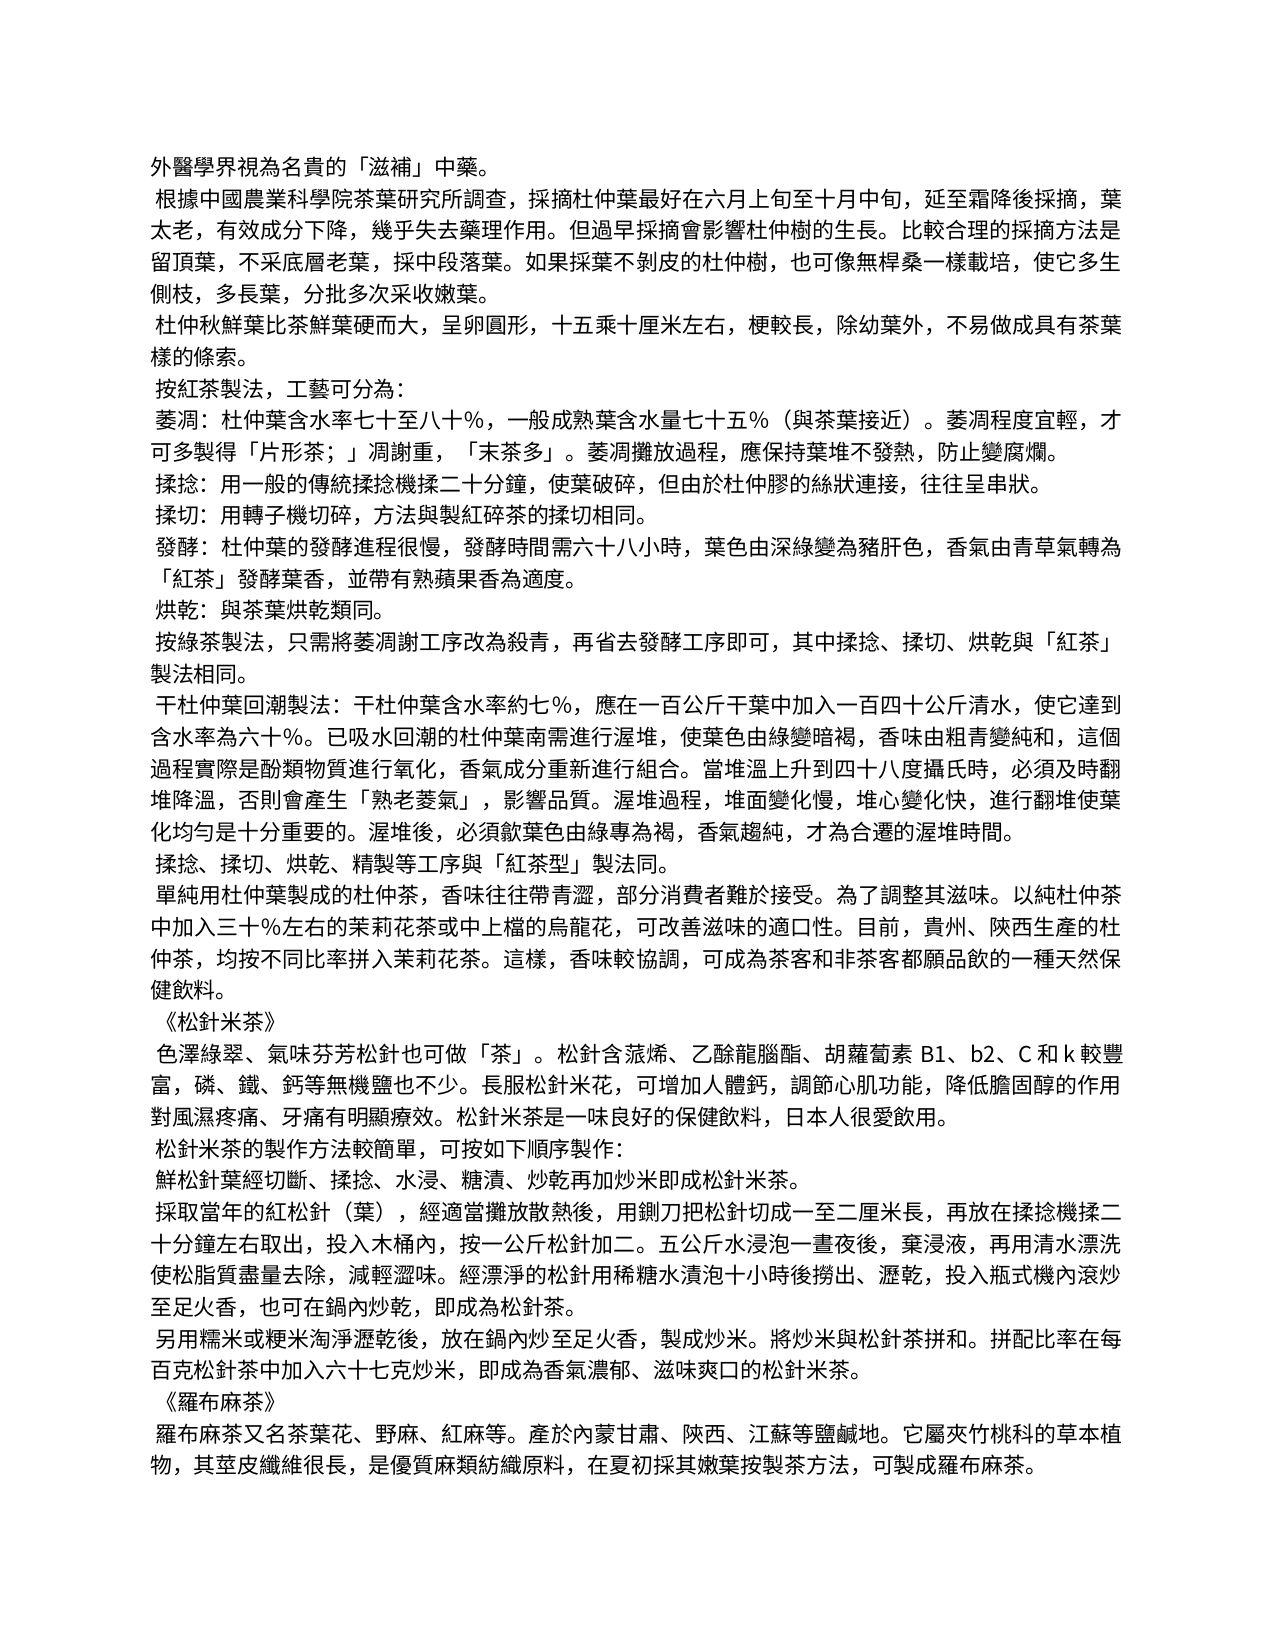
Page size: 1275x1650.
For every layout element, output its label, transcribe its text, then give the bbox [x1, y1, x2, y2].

text 萎凋：杜仲葉含水率七十至八十％，一般成熟葉含水量七十五％（與茶葉接近）。萎凋程度宜輕，才可多製得「片形茶；」凋謝重，「末茶多」。萎凋攤放過程，應保持葉堆不發熱，防止變腐爛。 [150, 403, 1125, 467]
text 干杜仲葉回潮製法：干杜仲葉含水率約七％，應在一百公斤干葉中加入一百四十公斤清水，使它達到含水率為六十％。已吸水回潮的杜仲葉南需進行渥堆，使葉色由綠變暗褐，香味由粗青變純和，這個過程實際是酚類物質進行氧化，香氣成分重新進行組合。當堆溫上升到四十八度攝氏時，必須及時翻堆降溫，否則會產生「熟老菱氣」，影響品質。渥堆過程，堆面變化慢，堆心變化快，進行翻堆使葉化均勻是十分重要的。渥堆後，必須歙葉色由綠專為褐，香氣趨純，才為合遷的渥堆時間。 [150, 688, 1125, 847]
text 按綠茶製法，只需將萎凋謝工序改為殺青，再省去發酵工序即可，其中揉捻、揉切、烘乾與「紅茶」製法相同。 [150, 625, 1125, 688]
text 另用糯米或粳米淘淨瀝乾後，放在鍋內炒至足火香，製成炒米。將炒米與松針茶拼和。拼配比率在每百克松針茶中加入六十七克炒米，即成為香氣濃郁、滋味爽口的松針米茶。 [150, 1322, 1125, 1385]
text 鮮松針葉經切斷、揉捻、水浸、糖漬、炒乾再加炒米即成松針米茶。 [150, 1163, 1125, 1195]
text 揉捻：用一般的傳統揉捻機揉二十分鐘，使葉破碎，但由於杜仲膠的絲狀連接，往往呈串狀。 [150, 467, 1125, 498]
text 揉捻、揉切、烘乾、精製等工序與「紅茶型」製法同。 [150, 847, 1125, 878]
text 羅布麻茶又名茶葉花、野麻、紅麻等。產於內蒙甘肅、陝西、江蘇等鹽鹹地。它屬夾竹桃科的草本植物，其莖皮纖維很長，是優質麻類紡織原料，在夏初採其嫩葉按製茶方法，可製成羅布麻茶。 [150, 1417, 1125, 1480]
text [150, 150, 1125, 182]
text 按紅茶製法，工藝可分為： [150, 372, 1125, 403]
text 發酵：杜仲葉的發酵進程很慢，發酵時間需六十八小時，葉色由深綠變為豬肝色，香氣由青草氣轉為「紅茶」發酵葉香，並帶有熟蘋果香為適度。 [150, 530, 1125, 593]
text 單純用杜仲葉製成的杜仲茶，香味往往帶青澀，部分消費者難於接受。為了調整其滋味。以純杜仲茶中加入三十％左右的茉莉花茶或中上檔的烏龍花，可改善滋味的適口性。目前，貴州、陝西生產的杜仲茶，均按不同比率拼入茉莉花茶。這樣，香味較協調，可成為茶客和非茶客都願品飲的一種天然保健飲料。 [150, 878, 1125, 1005]
text 松針米茶的製作方法較簡單，可按如下順序製作： [150, 1132, 1125, 1163]
text 根據中國農業科學院茶葉研究所調查，採摘杜仲葉最好在六月上旬至十月中旬，延至霜降後採摘，葉太老，有效成分下降，幾乎失去藥理作用。但過早採摘會影響杜仲樹的生長。比較合理的採摘方法是：留頂葉，不采底層老葉，採中段落葉。如果採葉不剝皮的杜仲樹，也可像無桿桑一樣載培，使它多生側枝，多長葉，分批多次采收嫩葉。 [150, 182, 1125, 308]
text 杜仲秋鮮葉比茶鮮葉硬而大，呈卵圓形，十五乘十厘米左右，梗較長，除幼葉外，不易做成具有茶葉樣的條索。 [150, 308, 1125, 372]
text 《羅布麻茶》 [150, 1385, 1125, 1417]
text 採取當年的紅松針（葉），經適當攤放散熱後，用鍘刀把松針切成一至二厘米長，再放在揉捻機揉二十分鐘左右取出，投入木桶內，按一公斤松針加二。五公斤水浸泡一晝夜後，棄浸液，再用清水漂洗，使松脂質盡量去除，減輕澀味。經漂淨的松針用稀糖水漬泡十小時後撈出、瀝乾，投入瓶式機內滾炒至足火香，也可在鍋內炒乾，即成為松針茶。 [150, 1195, 1125, 1322]
text 揉切：用轉子機切碎，方法與製紅碎茶的揉切相同。 [150, 498, 1125, 530]
text 《松針米茶》 [150, 1005, 1125, 1037]
text 色澤綠翠、氣味芬芳松針也可做「茶」。松針含蒎烯、乙酴龍腦酯、胡蘿蔔素B1、b2、C和k較豐富，磷、鐵、鈣等無機鹽也不少。長服松針米花，可增加人體鈣，調節心肌功能，降低膽固醇的作用。對風濕疼痛、牙痛有明顯療效。松針米茶是一味良好的保健飲料，日本人很愛飲用。 [150, 1037, 1125, 1132]
text 烘乾：與茶葉烘乾類同。 [150, 593, 1125, 625]
